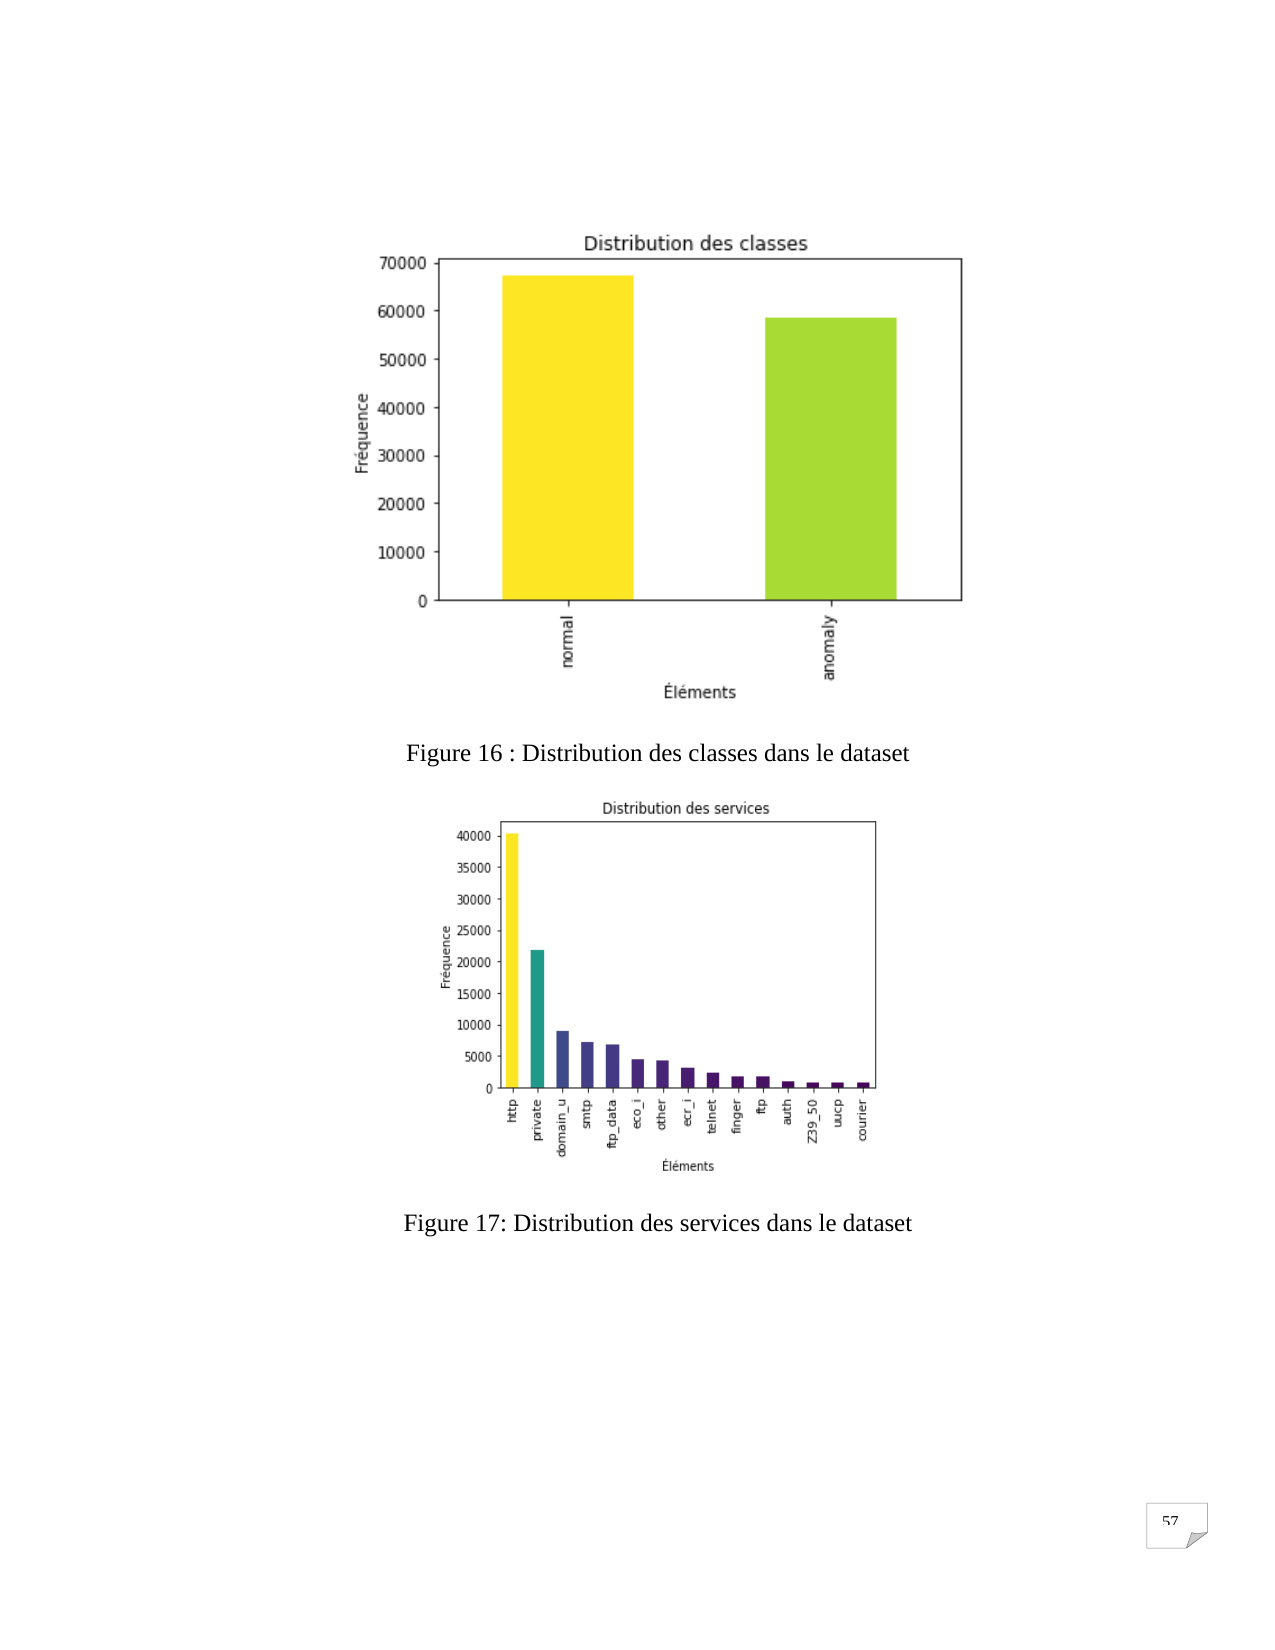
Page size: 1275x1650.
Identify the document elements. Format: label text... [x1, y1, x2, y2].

picture [432, 793, 883, 1182]
picture [343, 225, 972, 711]
text Figure 17: Distribution des services dans le dataset [187, 1208, 1128, 1237]
text Figure 16 : Distribution des classes dans le dataset [187, 738, 1128, 767]
